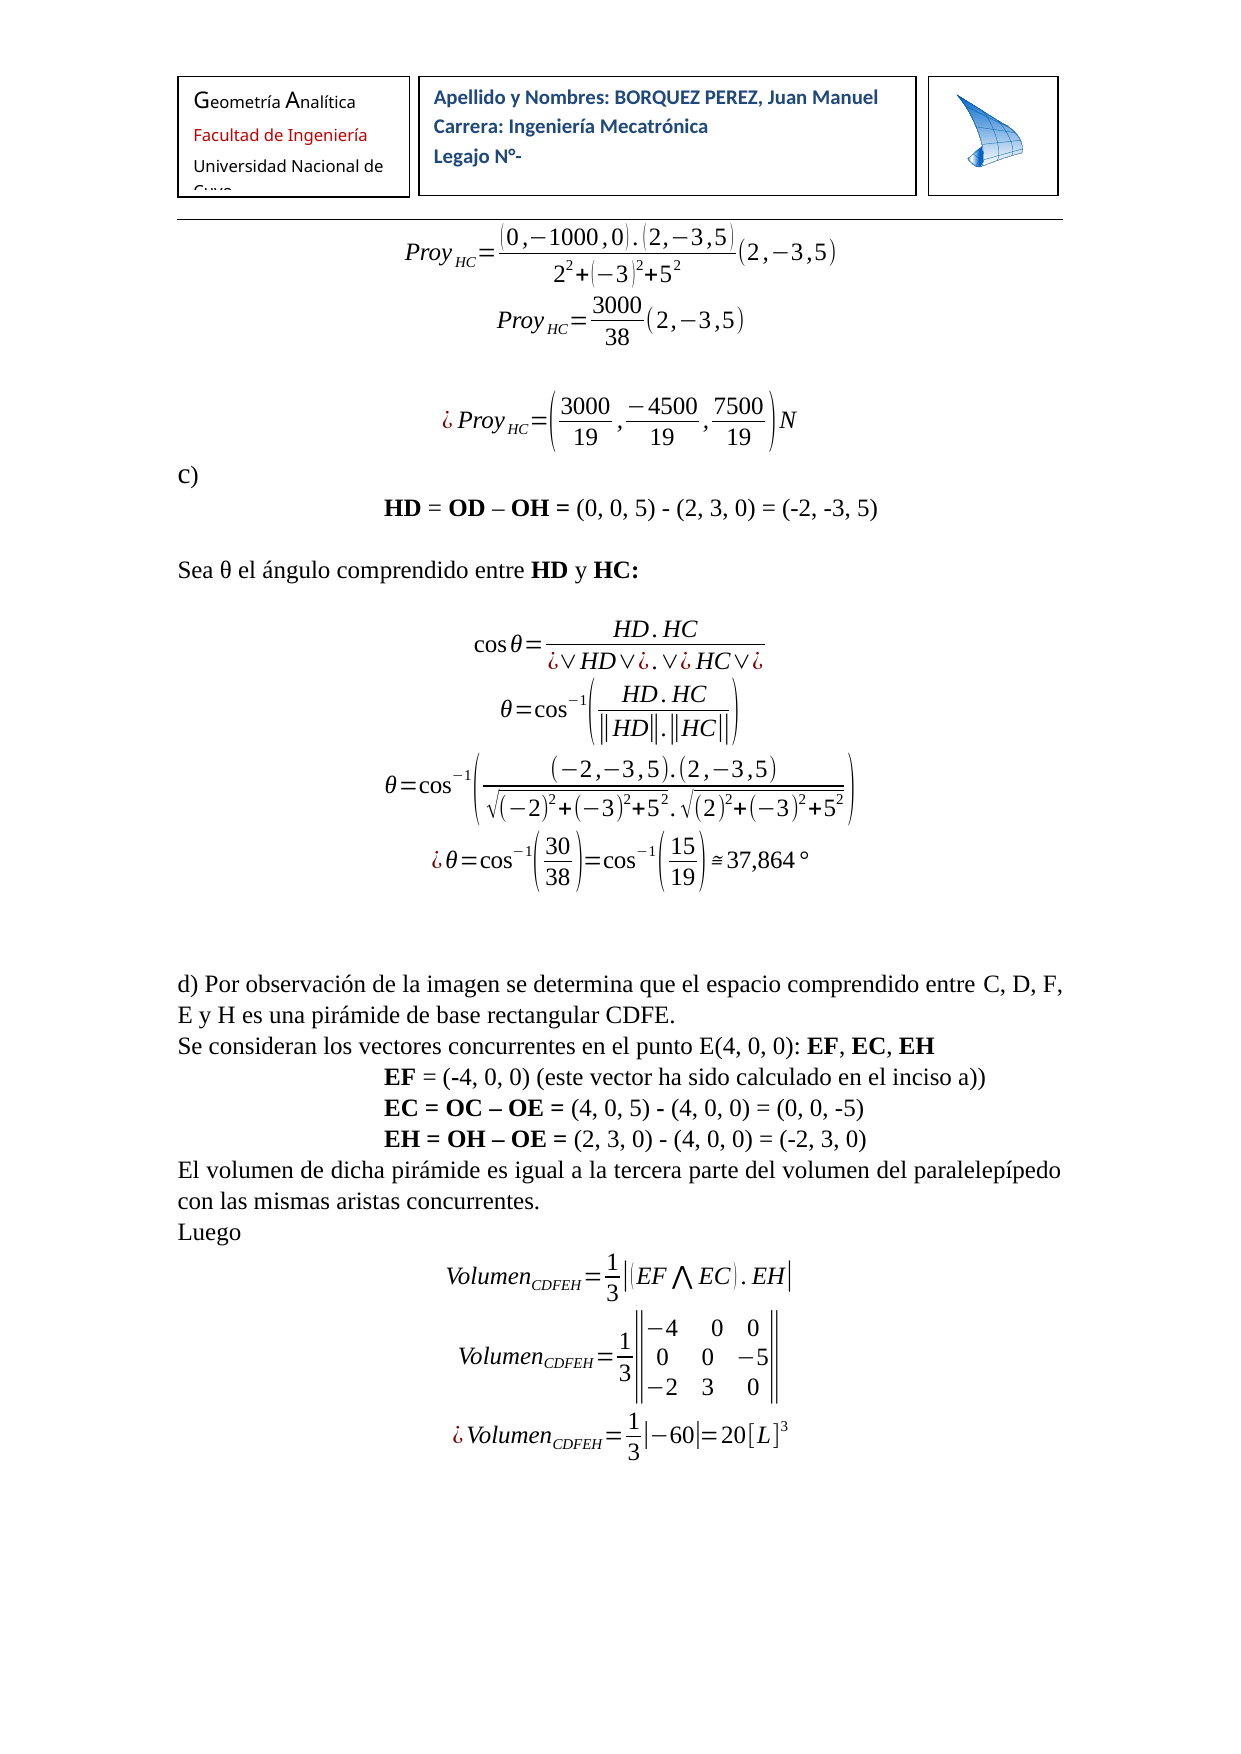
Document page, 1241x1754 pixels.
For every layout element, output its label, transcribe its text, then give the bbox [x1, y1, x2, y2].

text EF = (-4, 0, 0) (este vector ha sido calculado en el inciso a)) [177, 1059, 1063, 1090]
text d) Por observación de la imagen se determina que el espacio comprendido entre C, D, F, E y H es una pirámide de base rectangular CDFE. [177, 966, 1063, 1028]
text EC = OC – OE = (4, 0, 5) - (4, 0, 0) = (0, 0, -5) [177, 1090, 1063, 1121]
text HD = OD – OH = (0, 0, 5) - (2, 3, 0) = (-2, -3, 5) [177, 489, 1063, 521]
text El volumen de dicha pirámide es igual a la tercera parte del volumen del paralelepípedo con las mismas aristas concurrentes. [177, 1152, 1063, 1214]
text Luego [177, 1214, 1063, 1246]
text c) [177, 453, 1063, 489]
text EH = OH – OE = (2, 3, 0) - (4, 0, 0) = (-2, 3, 0) [177, 1121, 1063, 1152]
text Sea θ el ángulo comprendido entre HD y HC: [177, 552, 1063, 583]
text Se consideran los vectores concurrentes en el punto E(4, 0, 0): EF, EC, EH [177, 1028, 1063, 1059]
